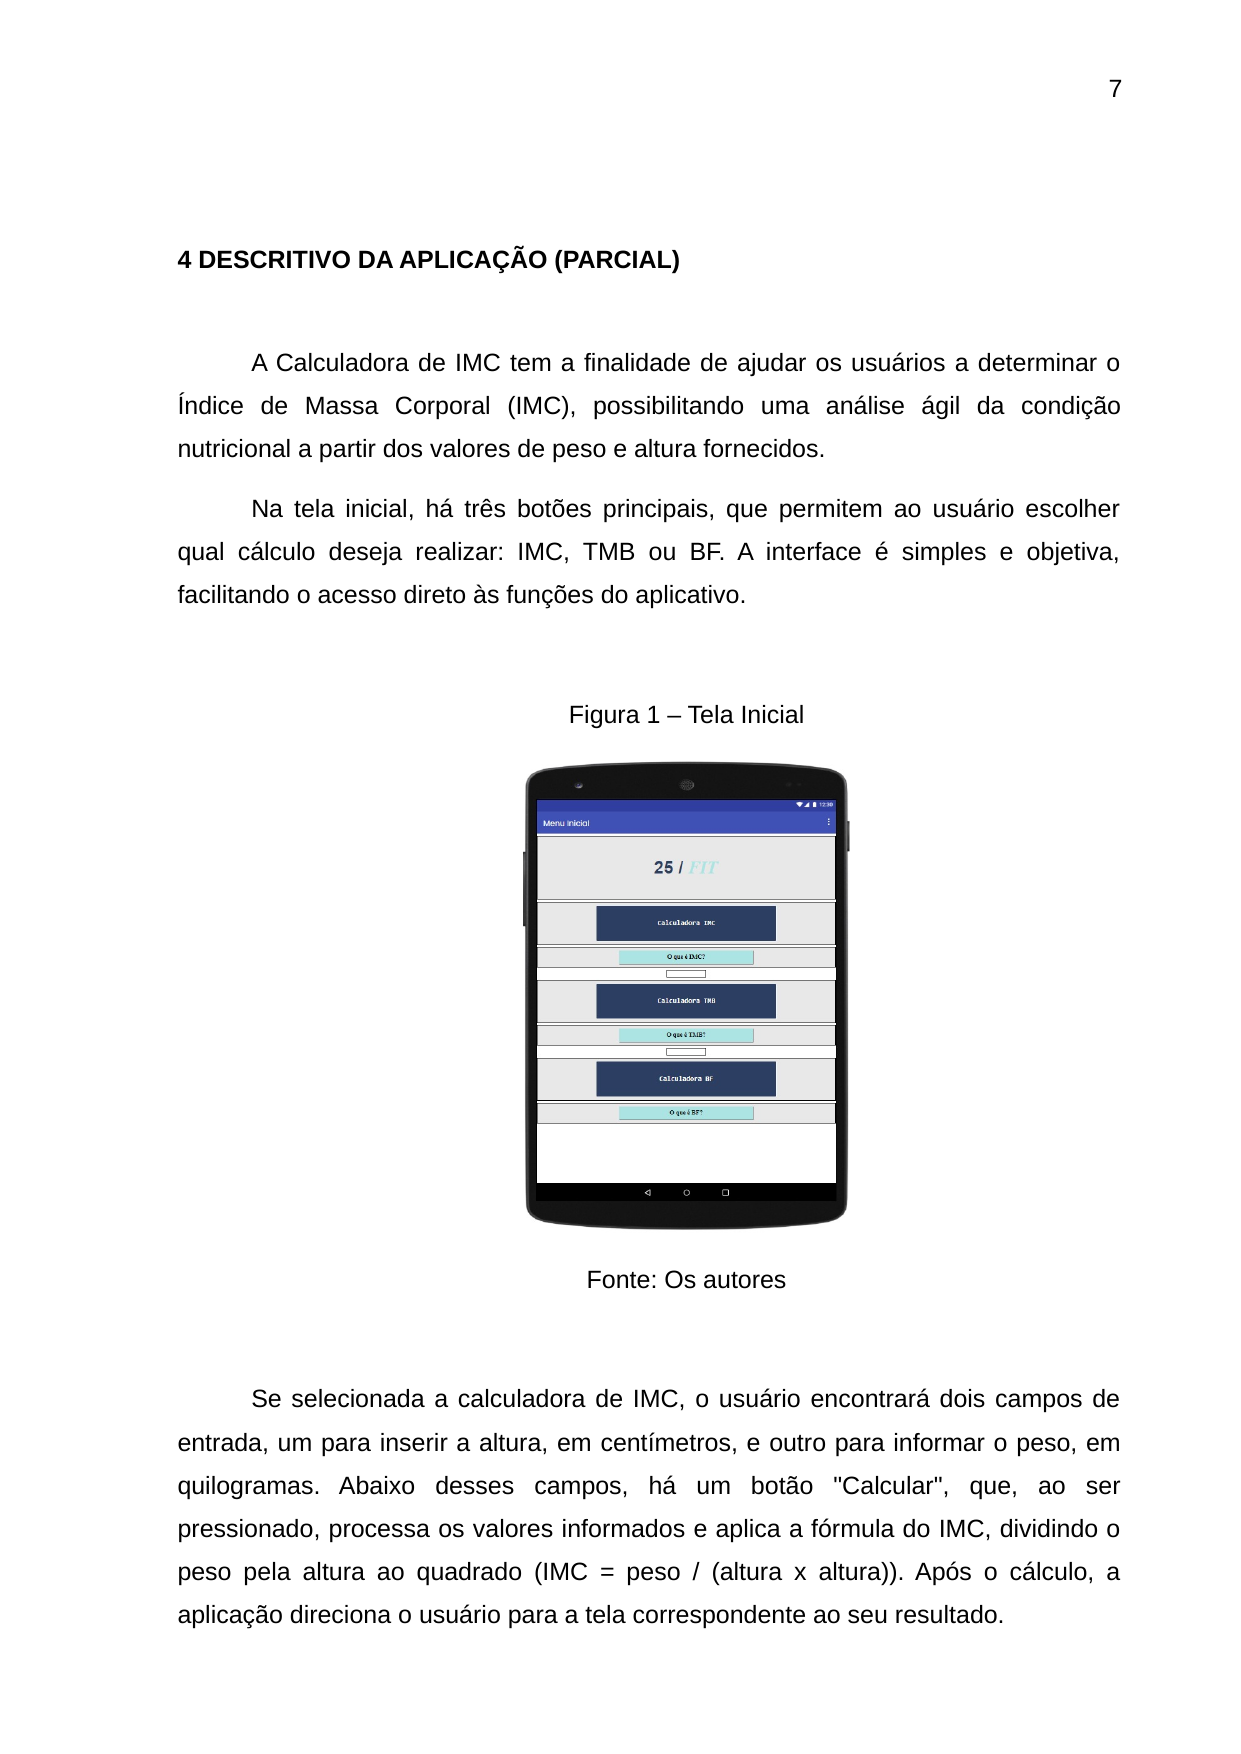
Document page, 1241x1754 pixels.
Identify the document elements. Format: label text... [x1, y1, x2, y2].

picture [513, 760, 860, 1234]
text Se selecionada a calculadora de IMC, o usuário encontrará dois campos de entrada, um para inserir a altura, em centímetros, e outro para informar o peso, em quilogramas. Abaixo desses campos, há um botão "Calcular", que, ao ser pressionado, processa os valores informados e aplica a fórmula do IMC, dividindo o peso pela altura ao quadrado (IMC = peso / (altura x altura)). Após o cálculo, a aplicação direciona o usuário para a tela correspondente ao seu resultado. [177, 1384, 1122, 1629]
text Na tela inicial, há três botões principais, que permitem ao usuário escolher qual cálculo deseja realizar: IMC, TMB ou BF. A interface é simples e objetiva, facilitando o acesso direto às funções do aplicativo. [177, 494, 1122, 609]
text A Calculadora de IMC tem a finalidade de ajudar os usuários a determinar o Índice de Massa Corporal (IMC), possibilitando uma análise ágil da condição nutricional a partir dos valores de peso e altura fornecidos. [177, 348, 1122, 463]
text Figura 1 – Tela Inicial [177, 700, 1122, 729]
subtitle 4 DESCRITIVO DA APLICAÇÃO (PARCIAL) [177, 245, 1122, 274]
text Fonte: Os autores [177, 1265, 1122, 1293]
